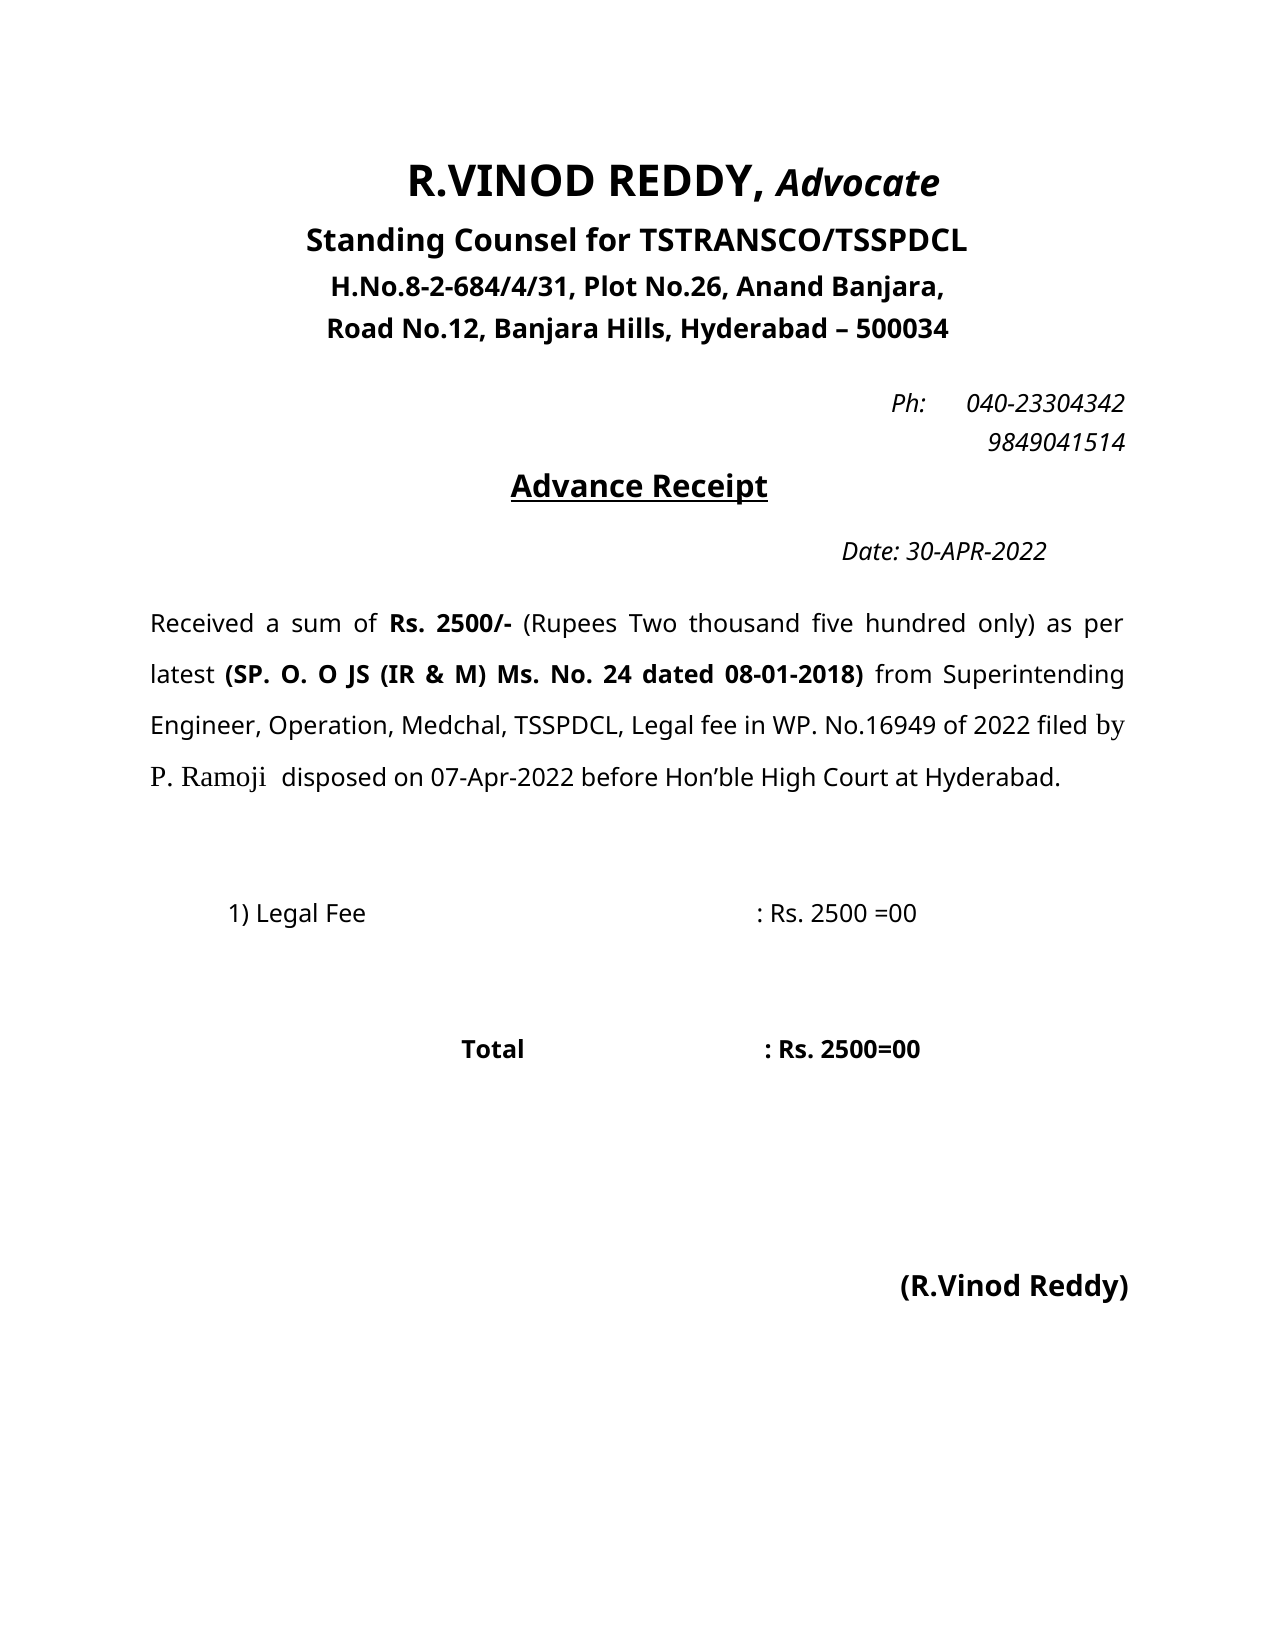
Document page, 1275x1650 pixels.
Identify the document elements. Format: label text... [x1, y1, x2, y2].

text Received a sum of Rs. 2500/- (Rupees Two thousand five hundred only) as per latest (SP. O. O JS (IR & M) Ms. No. 24 dated 08-01-2018) from Superintending Engineer, Operation, Medchal, TSSPDCL, Legal fee in WP. No.16949 of 2022 filed by P. Ramoji disposed on 07-Apr-2022 before Hon’ble High Court at Hyderabad. [150, 605, 1125, 793]
text Date: 30-APR-2022 [227, 533, 1047, 567]
text Standing Counsel for TSTRANSCO/TSSPDCL [227, 218, 1047, 261]
text Advance Receipt [150, 463, 1128, 506]
text Road No.12, Banjara Hills, Hyderabad – 500034 [150, 310, 1125, 347]
text 1) Legal Fee : Rs. 2500 =00 [227, 896, 1010, 929]
text Ph: 040-23304342 [150, 385, 1125, 419]
text Total : Rs. 2500=00 [227, 1031, 1010, 1065]
text 9849041514 [150, 424, 1125, 458]
text (R.Vinod Reddy) [677, 1265, 1128, 1304]
text H.No.8-2-684/4/31, Plot No.26, Anand Banjara, [150, 267, 1125, 304]
text R.VINOD REDDY, Advocate [227, 150, 1047, 209]
